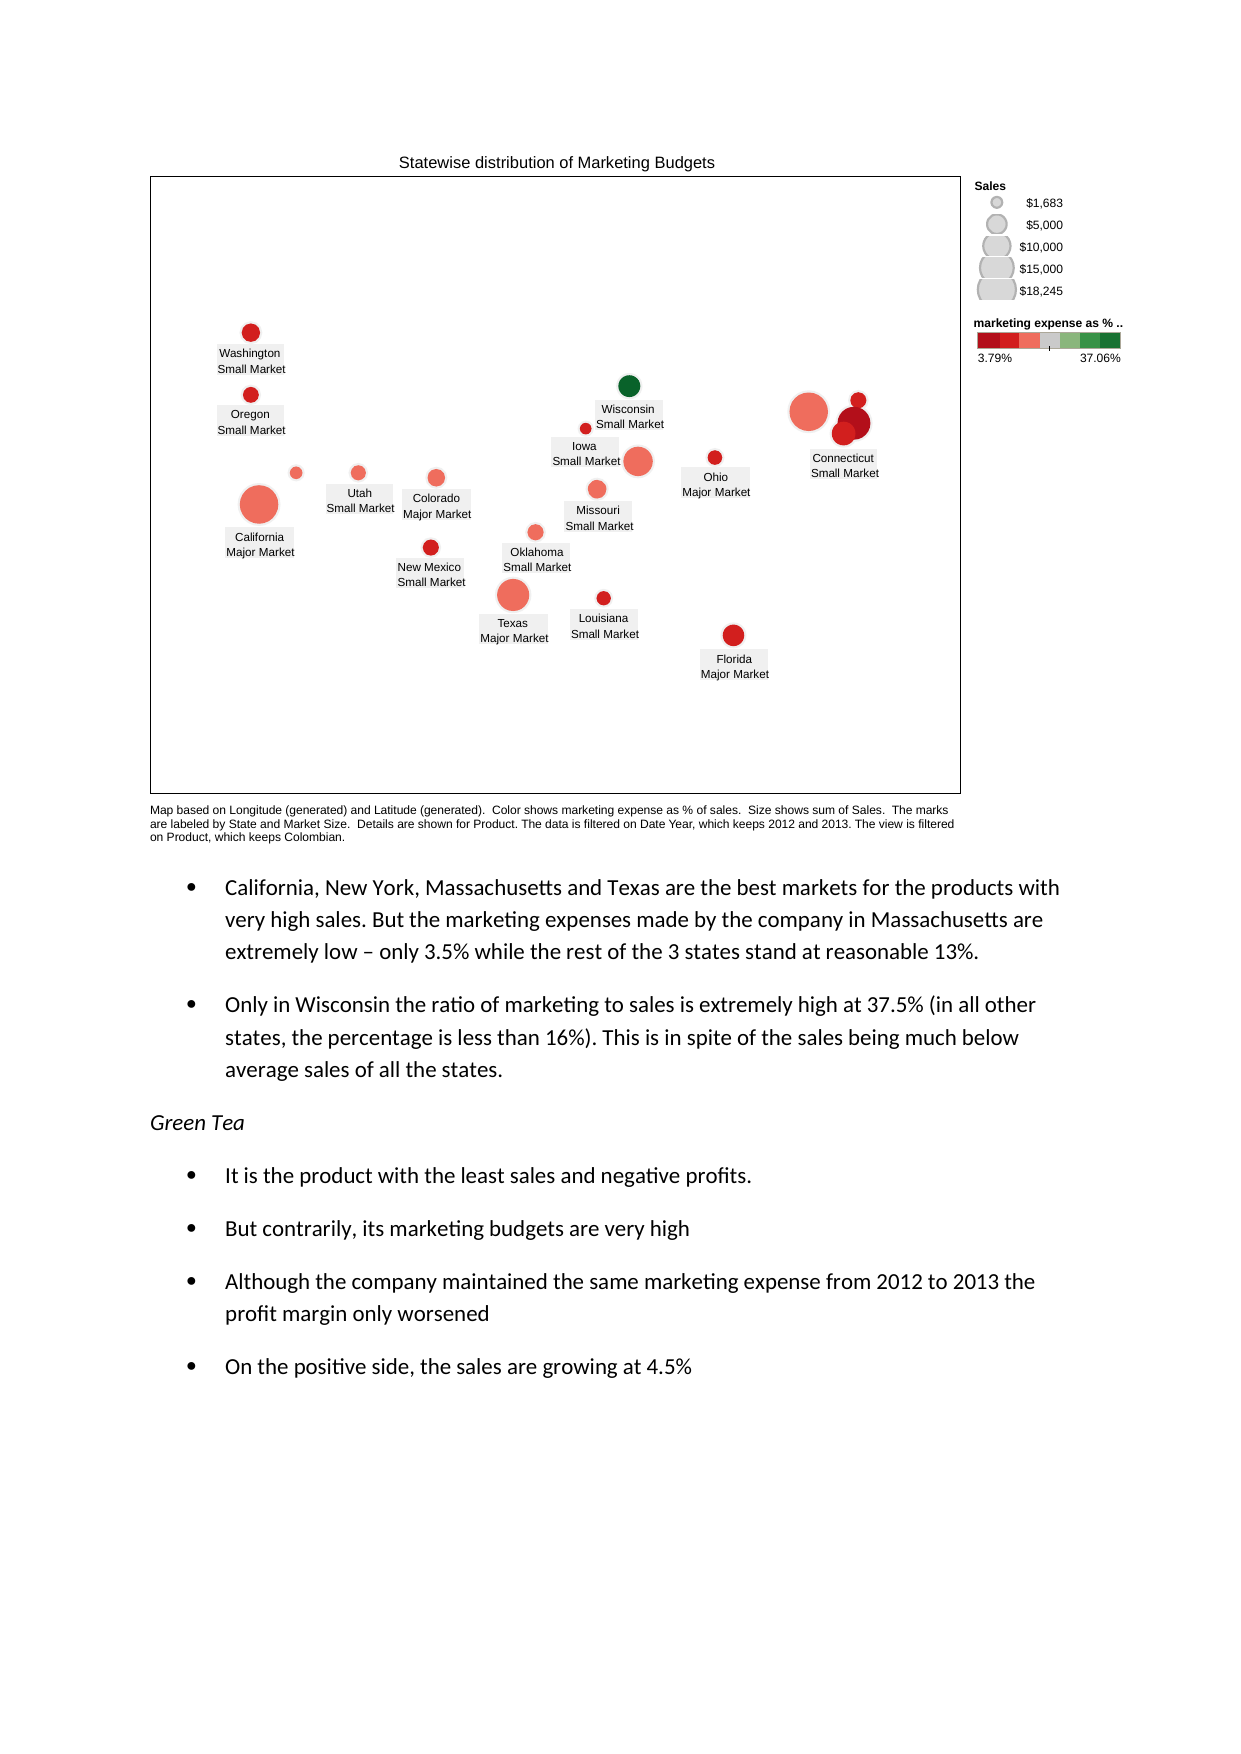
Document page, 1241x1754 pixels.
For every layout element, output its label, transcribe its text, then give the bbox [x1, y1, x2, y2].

list Although the company maintained the same marketing expense from 2012 to 2013 the profit margin only worsened [187, 1267, 1090, 1327]
list Only in Wisconsin the ratio of marketing to sales is extremely high at 37.5% (in all other states, the percentage is less than 16%). This is in spite of the sales being much below average sales of all the states. [187, 990, 1090, 1083]
text Green Tea [150, 1108, 1090, 1136]
list On the positive side, the sales are growing at 4.5% [187, 1352, 1090, 1380]
list California, New York, Massachusetts and Texas are the best markets for the products with very high sales. But the marketing expenses made by the company in Massachusetts are extremely low – only 3.5% while the rest of the 3 states stand at reasonable 13%. [187, 873, 1090, 965]
list It is the product with the least sales and negative profits. [187, 1161, 1090, 1189]
list But contrarily, its marketing budgets are very high [187, 1214, 1090, 1242]
